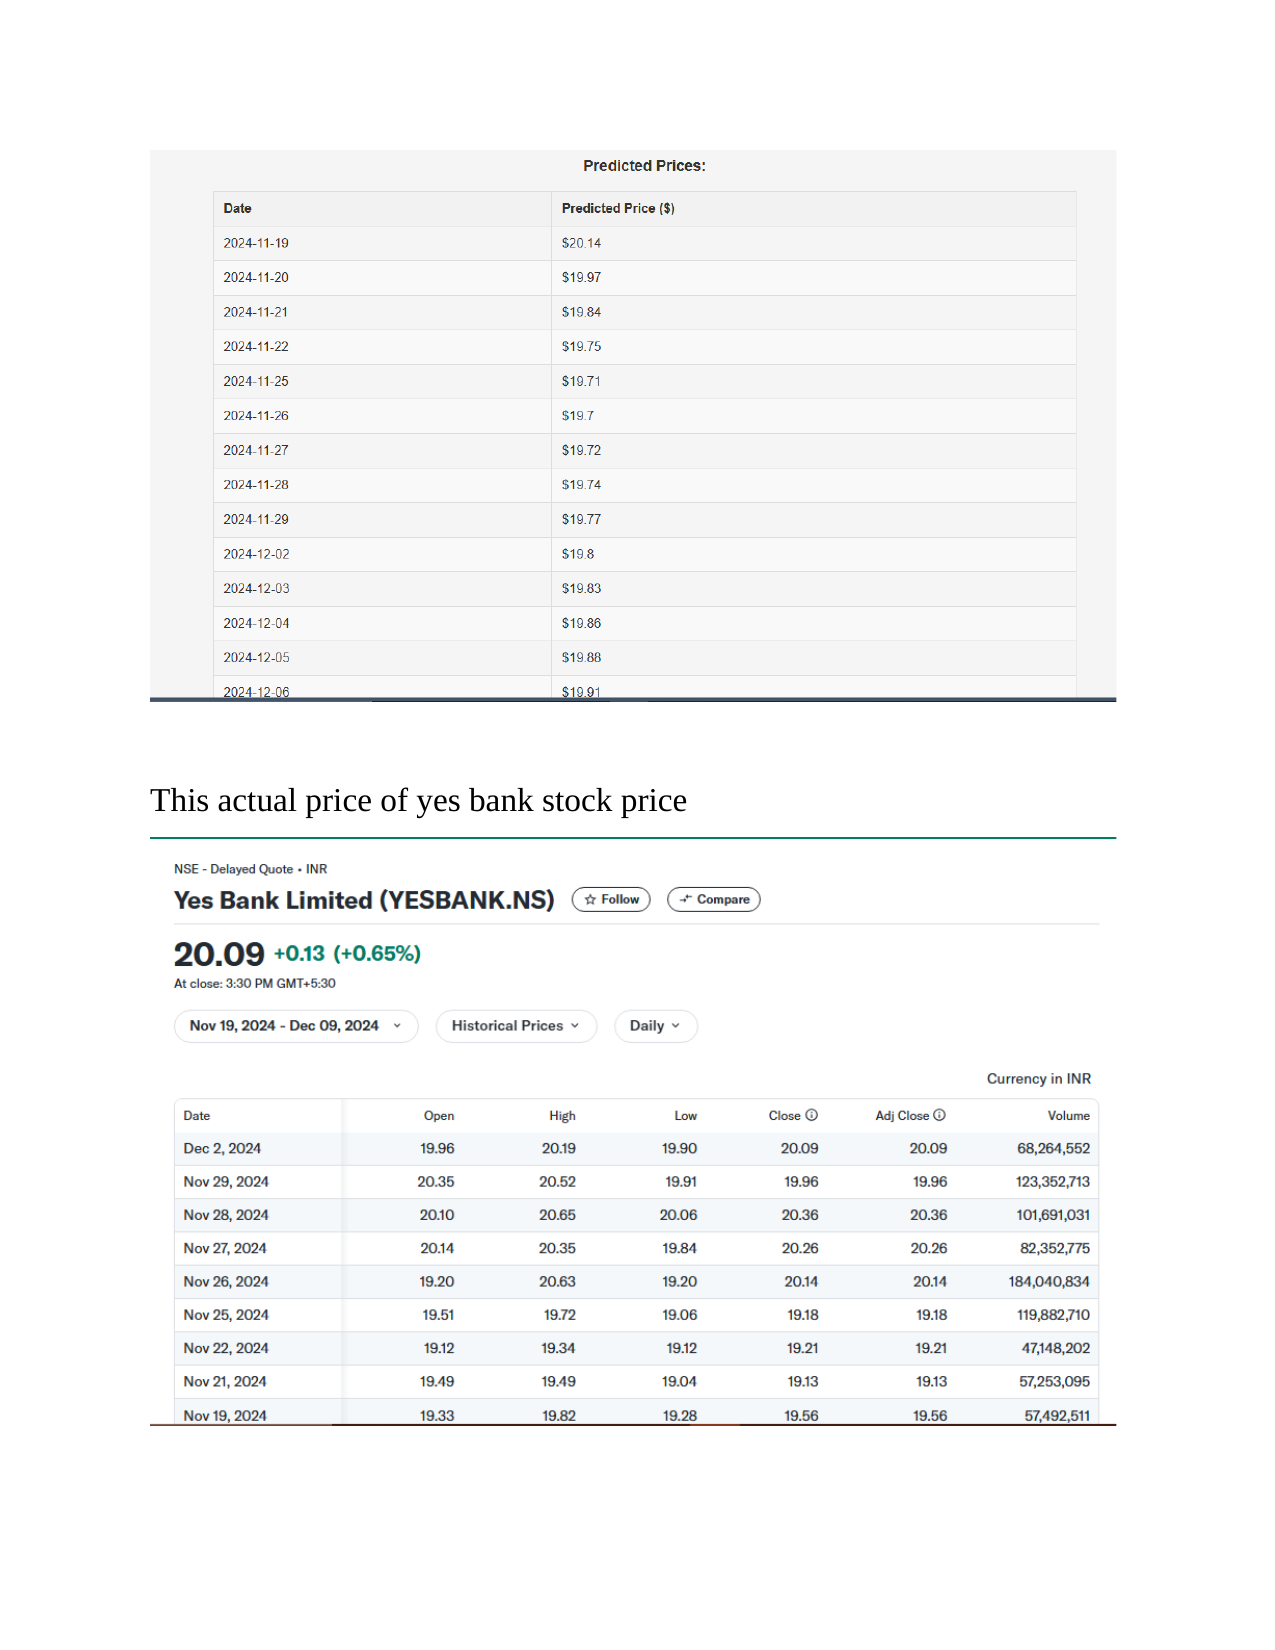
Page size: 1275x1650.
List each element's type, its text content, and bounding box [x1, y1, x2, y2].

text This actual price of yes bank stock price [150, 780, 1125, 818]
picture [150, 150, 1117, 702]
picture [150, 837, 1117, 1426]
